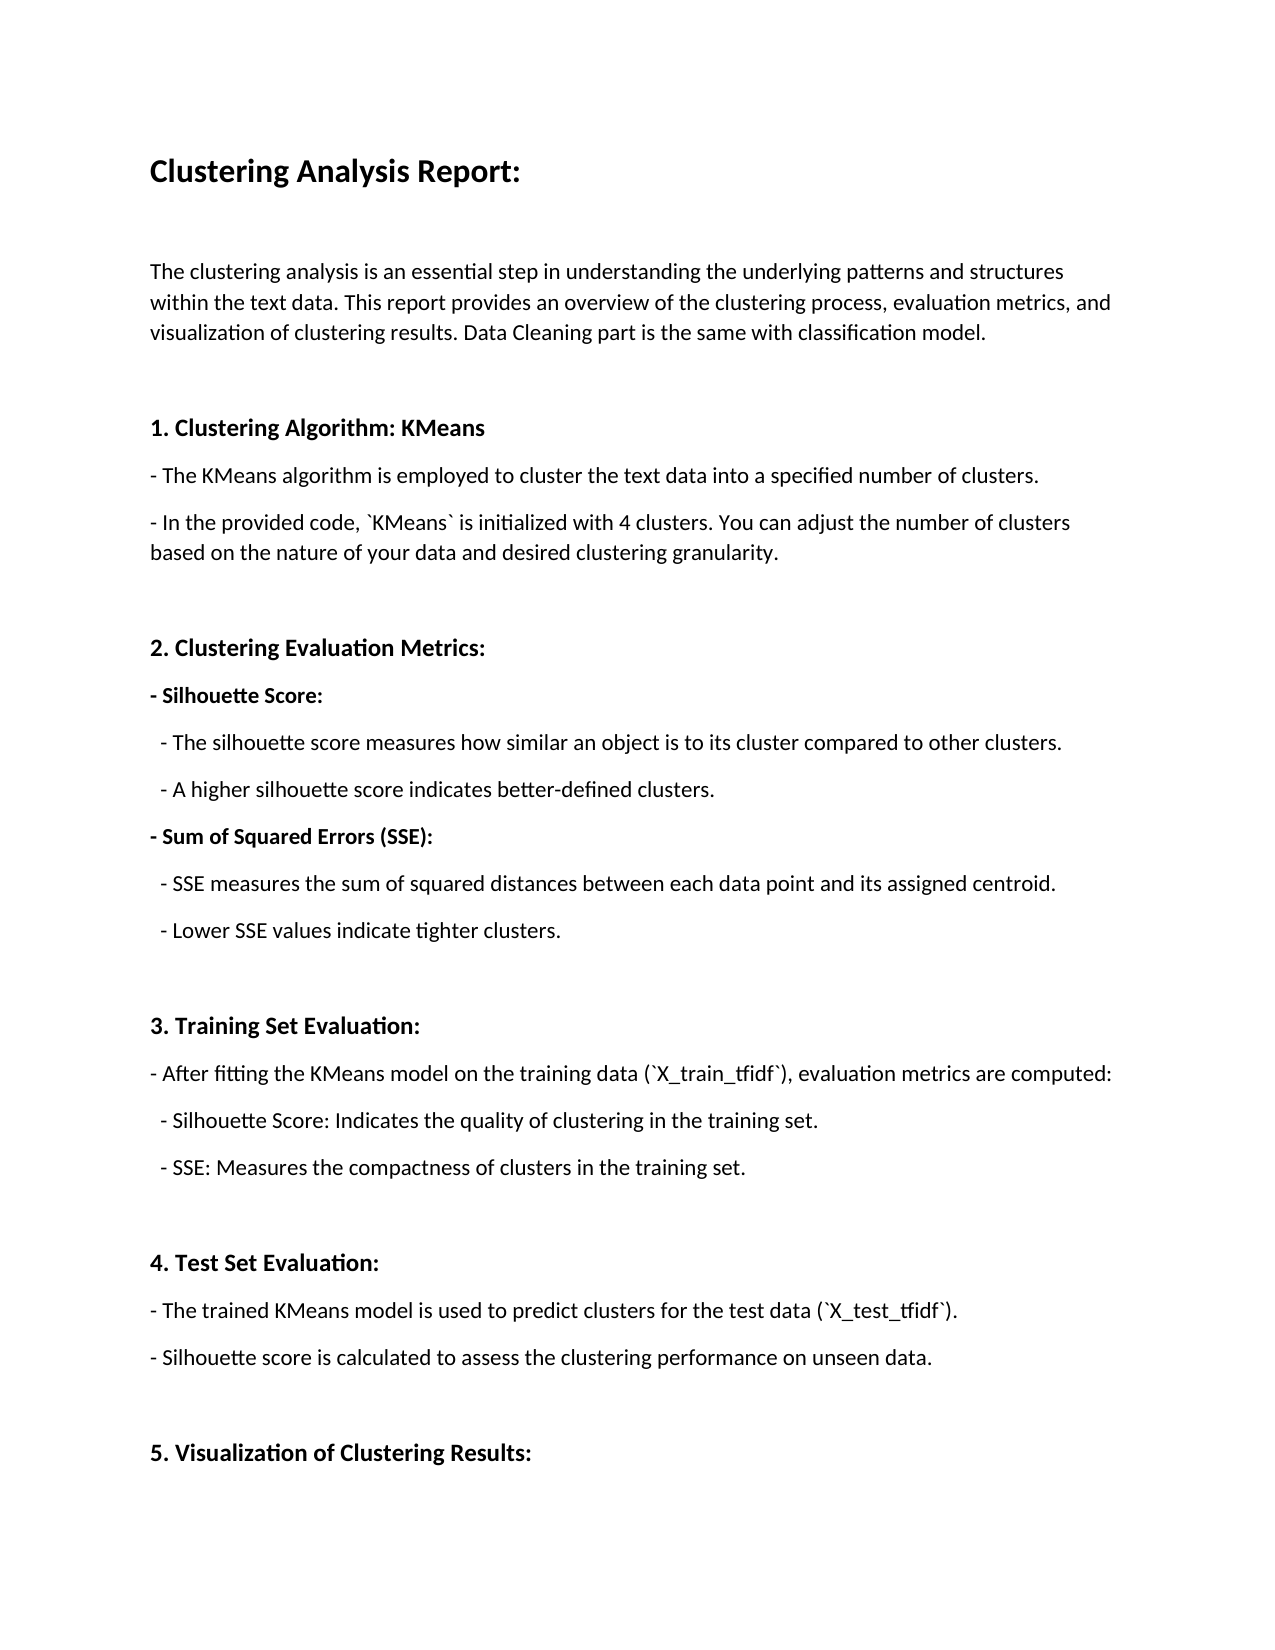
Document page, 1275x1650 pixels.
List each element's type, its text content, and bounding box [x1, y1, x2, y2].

text - A higher silhouette score indicates better-defined clusters. [150, 775, 1125, 803]
text - The trained KMeans model is used to predict clusters for the test data (`X_test_tfidf`). [150, 1296, 1125, 1324]
text - Silhouette score is calculated to assess the clustering performance on unseen data. [150, 1343, 1125, 1371]
text - SSE measures the sum of squared distances between each data point and its assigned centroid. [150, 869, 1125, 897]
text - Silhouette Score: [150, 682, 1125, 710]
text - Silhouette Score: Indicates the quality of clustering in the training set. [150, 1106, 1125, 1134]
text 5. Visualization of Clustering Results: [150, 1437, 1125, 1468]
text Clustering Analysis Report: [150, 150, 1125, 191]
text - In the provided code, `KMeans` is initialized with 4 clusters. You can adjust the number of clusters based on the nature of your data and desired clustering granularity. [150, 508, 1125, 566]
text - Lower SSE values indicate tighter clusters. [150, 916, 1125, 944]
text 3. Training Set Evaluation: [150, 1010, 1125, 1040]
text 2. Clustering Evaluation Metrics: [150, 632, 1125, 663]
text 4. Test Set Evaluation: [150, 1247, 1125, 1277]
text 1. Clustering Algorithm: KMeans [150, 412, 1125, 442]
text - SSE: Measures the compactness of clusters in the training set. [150, 1153, 1125, 1181]
text - After fitting the KMeans model on the training data (`X_train_tfidf`), evaluation metrics are computed: [150, 1059, 1125, 1087]
text - The silhouette score measures how similar an object is to its cluster compared to other clusters. [150, 728, 1125, 757]
text - The KMeans algorithm is employed to cluster the text data into a specified number of clusters. [150, 461, 1125, 489]
text The clustering analysis is an essential step in understanding the underlying patterns and structures within the text data. This report provides an overview of the clustering process, evaluation metrics, and visualization of clustering results. Data Cleaning part is the same with classification model. [150, 257, 1125, 346]
text - Sum of Squared Errors (SSE): [150, 822, 1125, 850]
